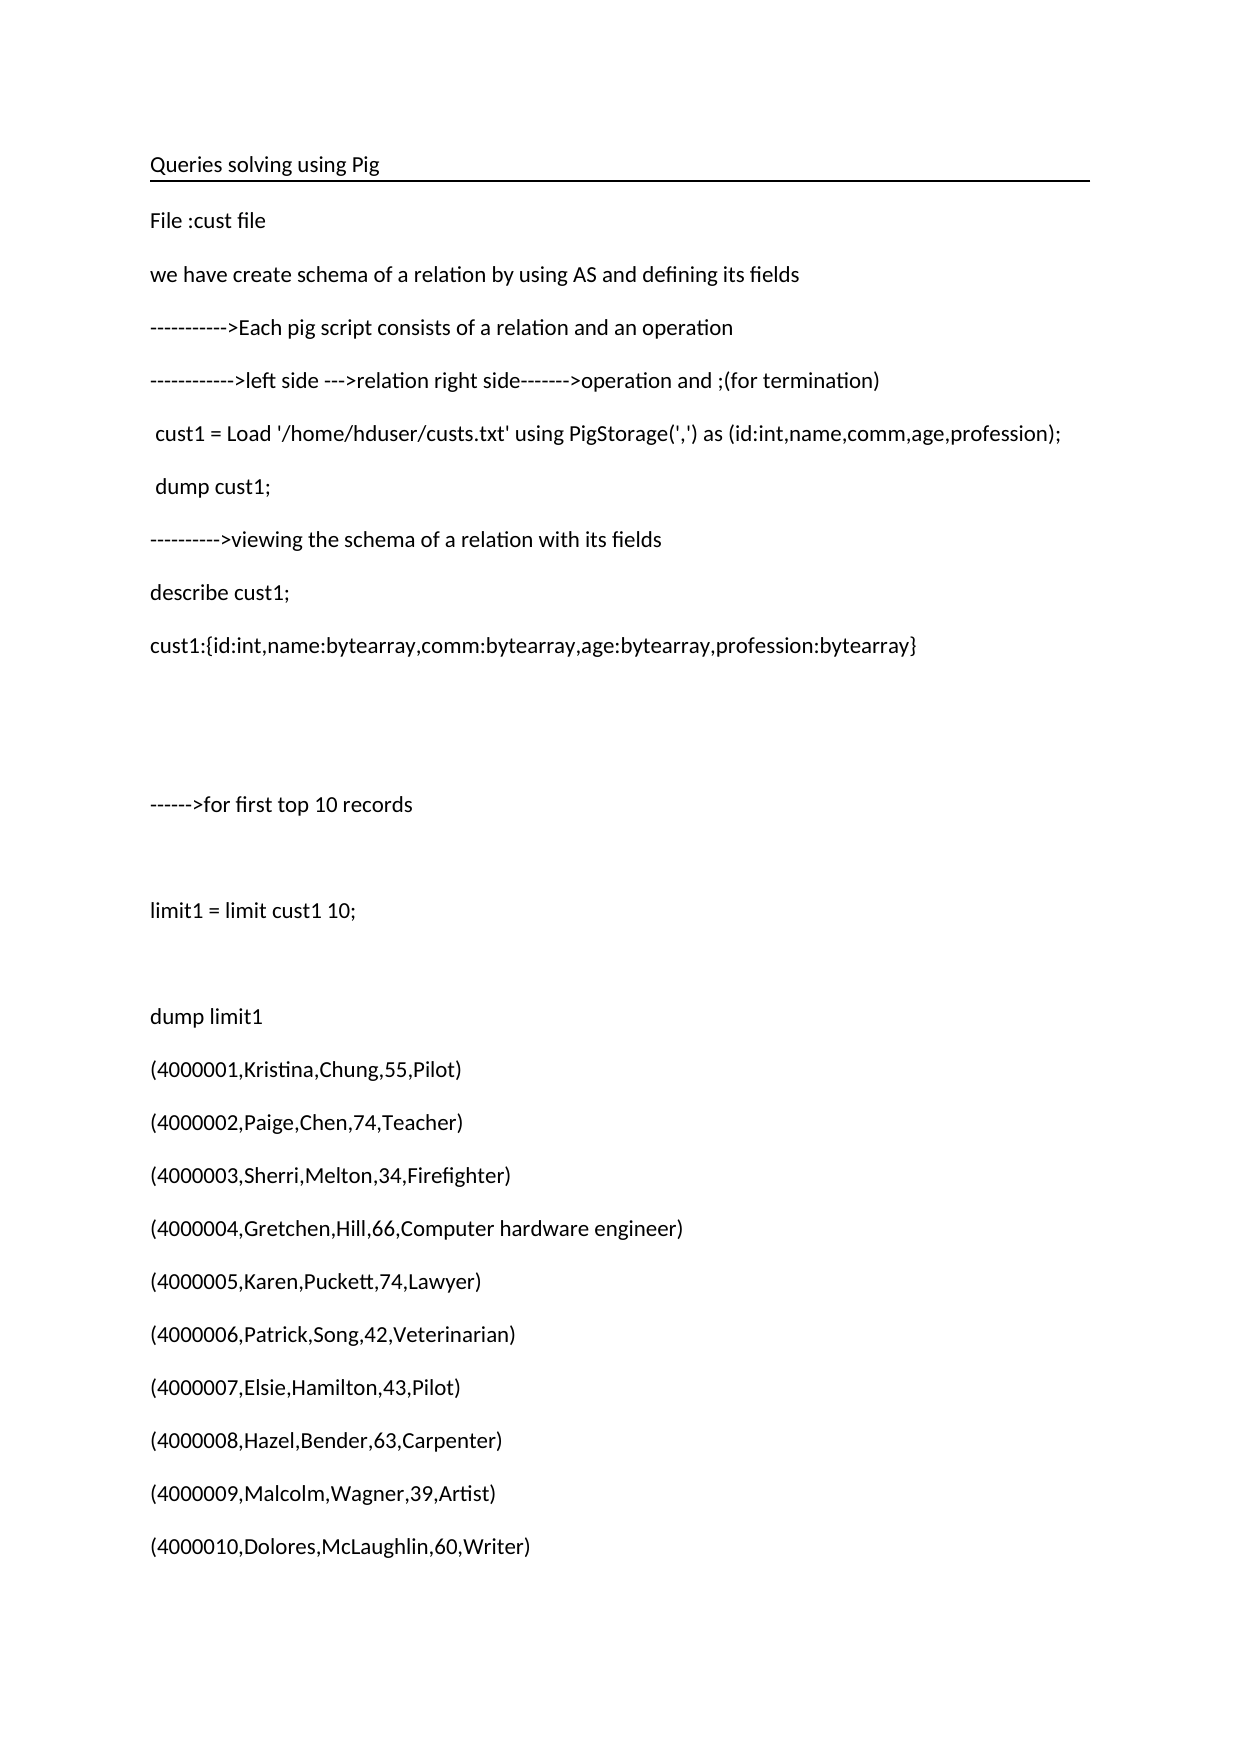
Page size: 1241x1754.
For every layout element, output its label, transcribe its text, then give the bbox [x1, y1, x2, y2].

text (4000008,Hazel,Bender,63,Carpenter) [150, 1426, 1090, 1454]
text (4000007,Elsie,Hamilton,43,Pilot) [150, 1373, 1090, 1401]
text (4000006,Patrick,Song,42,Veterinarian) [150, 1320, 1090, 1348]
text ------------>left side --->relation right side------->operation and ;(for termination) [150, 366, 1090, 394]
text ----------->Each pig script consists of a relation and an operation [150, 313, 1090, 341]
text (4000009,Malcolm,Wagner,39,Artist) [150, 1479, 1090, 1507]
text Queries solving using Pig [150, 150, 1090, 180]
text (4000005,Karen,Puckett,74,Lawyer) [150, 1267, 1090, 1295]
text dump cust1; [150, 472, 1090, 500]
text cust1:{id:int,name:bytearray,comm:bytearray,age:bytearray,profession:bytearray} [150, 631, 1090, 659]
text cust1 = Load '/home/hduser/custs.txt' using PigStorage(',') as (id:int,name,comm,age,profession); [150, 419, 1090, 447]
text (4000003,Sherri,Melton,34,Firefighter) [150, 1161, 1090, 1189]
text ------>for first top 10 records [150, 790, 1090, 818]
text (4000002,Paige,Chen,74,Teacher) [150, 1108, 1090, 1136]
text (4000001,Kristina,Chung,55,Pilot) [150, 1055, 1090, 1083]
text File :cust file [150, 207, 1090, 235]
text we have create schema of a relation by using AS and defining its fields [150, 260, 1090, 288]
text limit1 = limit cust1 10; [150, 896, 1090, 924]
text (4000004,Gretchen,Hill,66,Computer hardware engineer) [150, 1214, 1090, 1242]
text ---------->viewing the schema of a relation with its fields [150, 525, 1090, 553]
text describe cust1; [150, 578, 1090, 606]
text (4000010,Dolores,McLaughlin,60,Writer) [150, 1532, 1090, 1560]
text dump limit1 [150, 1002, 1090, 1030]
